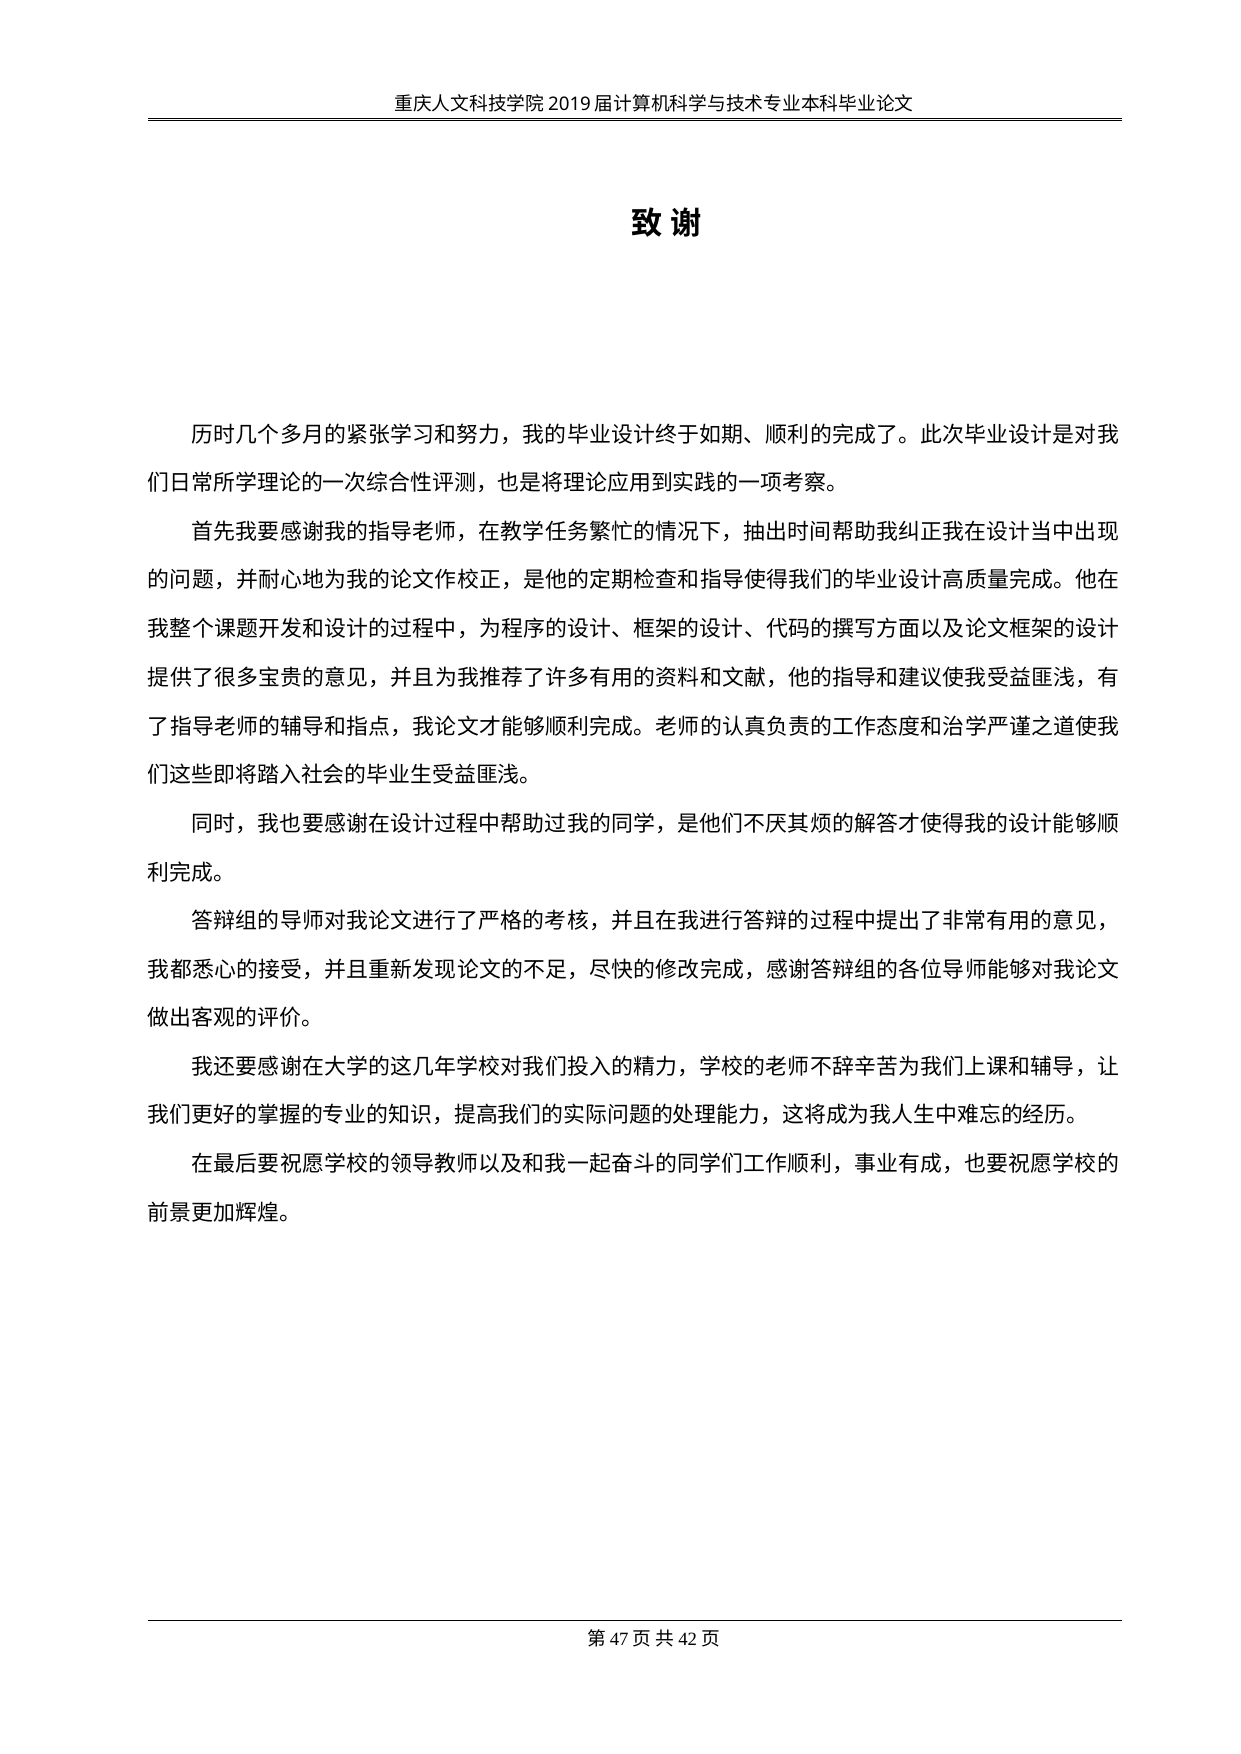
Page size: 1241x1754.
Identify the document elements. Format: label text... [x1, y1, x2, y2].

text 历时几个多月的紧张学习和努力，我的毕业设计终于如期、顺利的完成了。此次毕业设计是对我们日常所学理论的一次综合性评测，也是将理论应用到实践的一项考察。 [148, 416, 1122, 497]
text 首先我要感谢我的指导老师，在教学任务繁忙的情况下，抽出时间帮助我纠正我在设计当中出现的问题，并耐心地为我的论文作校正，是他的定期检查和指导使得我们的毕业设计高质量完成。他在我整个课题开发和设计的过程中，为程序的设计、框架的设计、代码的撰写方面以及论文框架的设计提供了很多宝贵的意见，并且为我推荐了许多有用的资料和文献，他的指导和建议使我受益匪浅，有了指导老师的辅导和指点，我论文才能够顺利完成。老师的认真负责的工作态度和治学严谨之道使我们这些即将踏入社会的毕业生受益匪浅。 [148, 513, 1122, 789]
text 在最后要祝愿学校的领导教师以及和我一起奋斗的同学们工作顺利，事业有成，也要祝愿学校的前景更加辉煌。 [148, 1145, 1122, 1227]
subtitle 致 谢 [148, 188, 1122, 253]
text 同时，我也要感谢在设计过程中帮助过我的同学，是他们不厌其烦的解答才使得我的设计能够顺利完成。 [148, 805, 1122, 887]
text 我还要感谢在大学的这几年学校对我们投入的精力，学校的老师不辞辛苦为我们上课和辅导，让我们更好的掌握的专业的知识，提高我们的实际问题的处理能力，这将成为我人生中难忘的经历。 [148, 1048, 1122, 1129]
text 答辩组的导师对我论文进行了严格的考核，并且在我进行答辩的过程中提出了非常有用的意见，我都悉心的接受，并且重新发现论文的不足，尽快的修改完成，感谢答辩组的各位导师能够对我论文做出客观的评价。 [148, 902, 1122, 1032]
